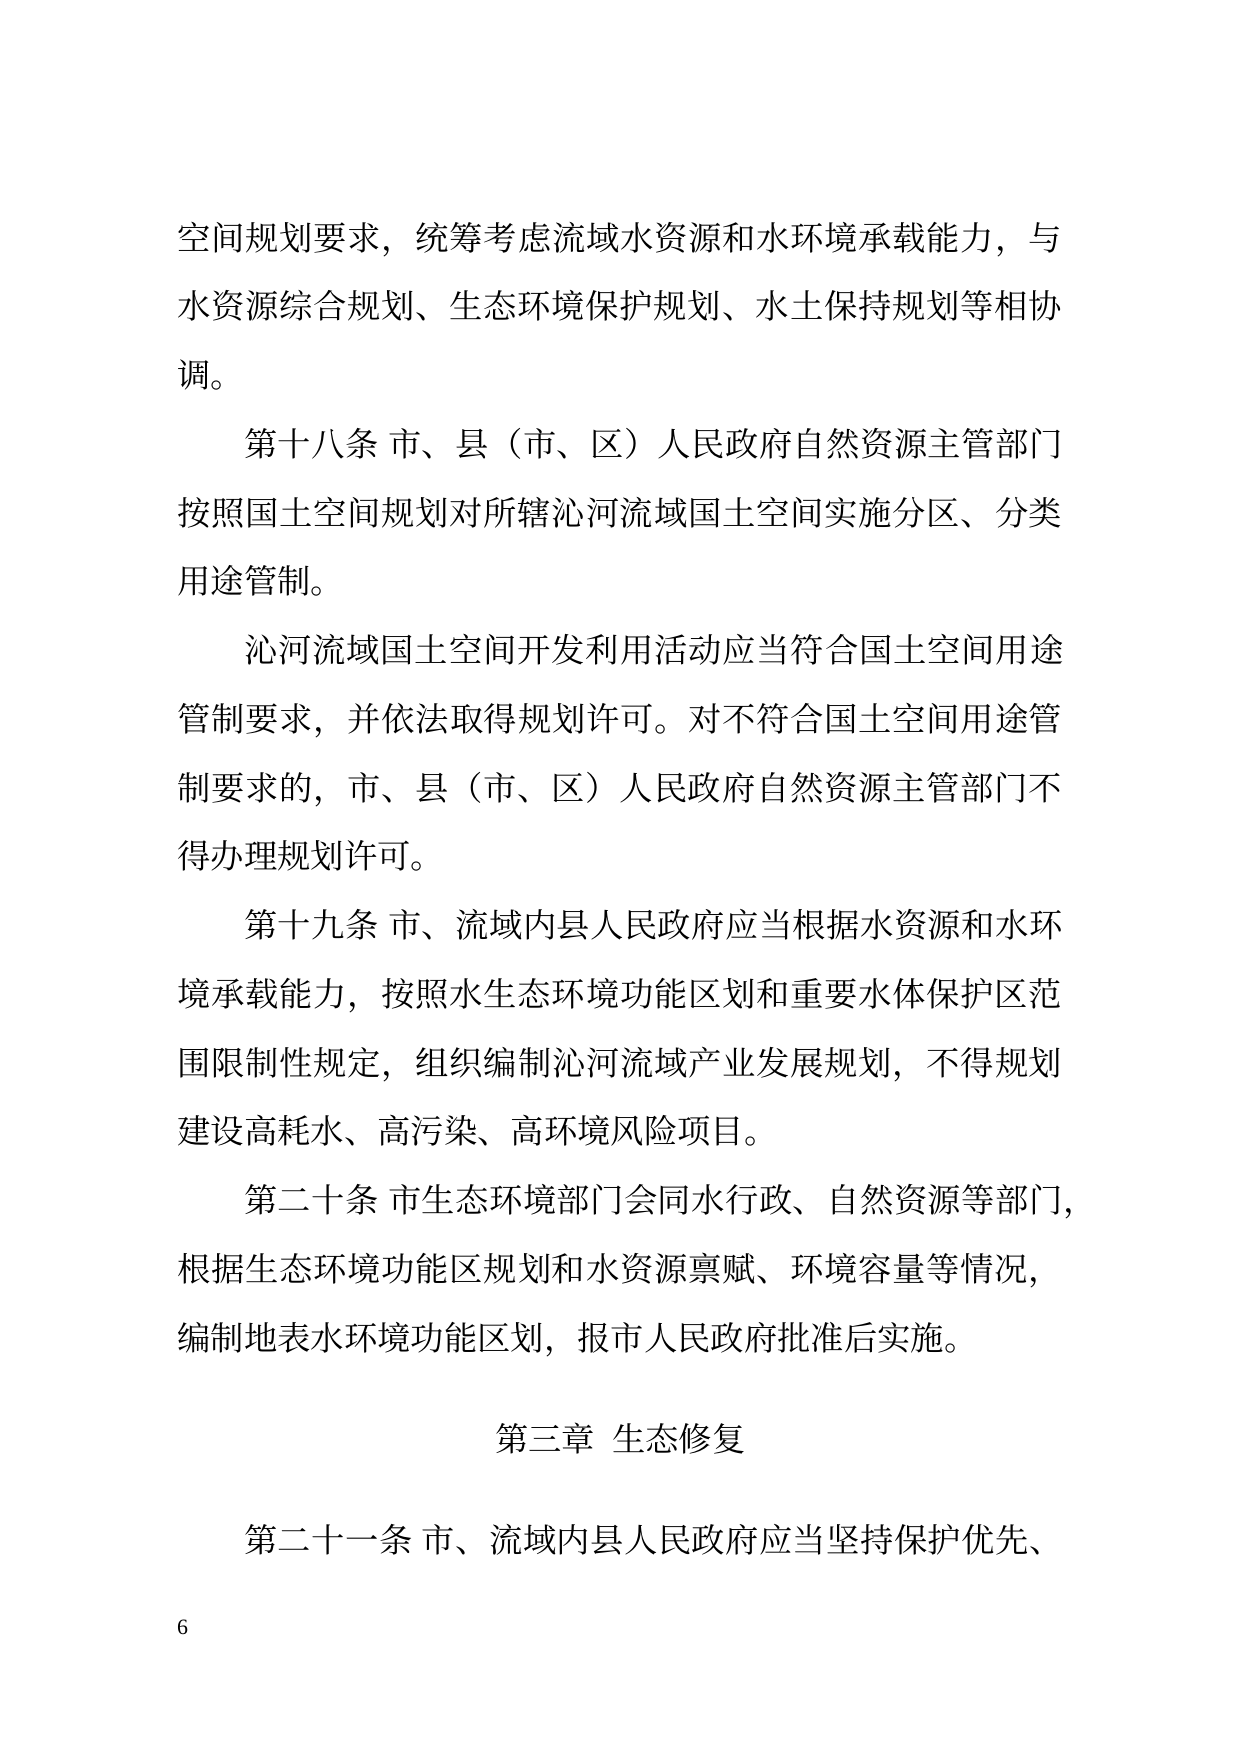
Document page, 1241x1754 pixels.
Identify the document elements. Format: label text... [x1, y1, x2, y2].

text 沁河流域国土空间开发利用活动应当符合国土空间用途管制要求，并依法取得规划许可。对不符合国土空间用途管制要求的，市、县（市、区）人民政府自然资源主管部门不得办理规划许可。 [177, 607, 1063, 882]
text 第十九条 市、流域内县人民政府应当根据水资源和水环境承载能力，按照水生态环境功能区划和重要水体保护区范围限制性规定，组织编制沁河流域产业发展规划，不得规划建设高耗水、高污染、高环境风险项目。 [177, 882, 1063, 1157]
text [177, 195, 1063, 401]
text 第十八条 市、县（市、区）人民政府自然资源主管部门按照国土空间规划对所辖沁河流域国土空间实施分区、分类用途管制。 [177, 401, 1063, 607]
text 第二十条 市生态环境部门会同水行政、自然资源等部门，根据生态环境功能区规划和水资源禀赋、环境容量等情况，编制地表水环境功能区划，报市人民政府批准后实施。 [177, 1157, 1063, 1364]
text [177, 1497, 1063, 1566]
text 第三章 生态修复 [177, 1396, 1063, 1465]
